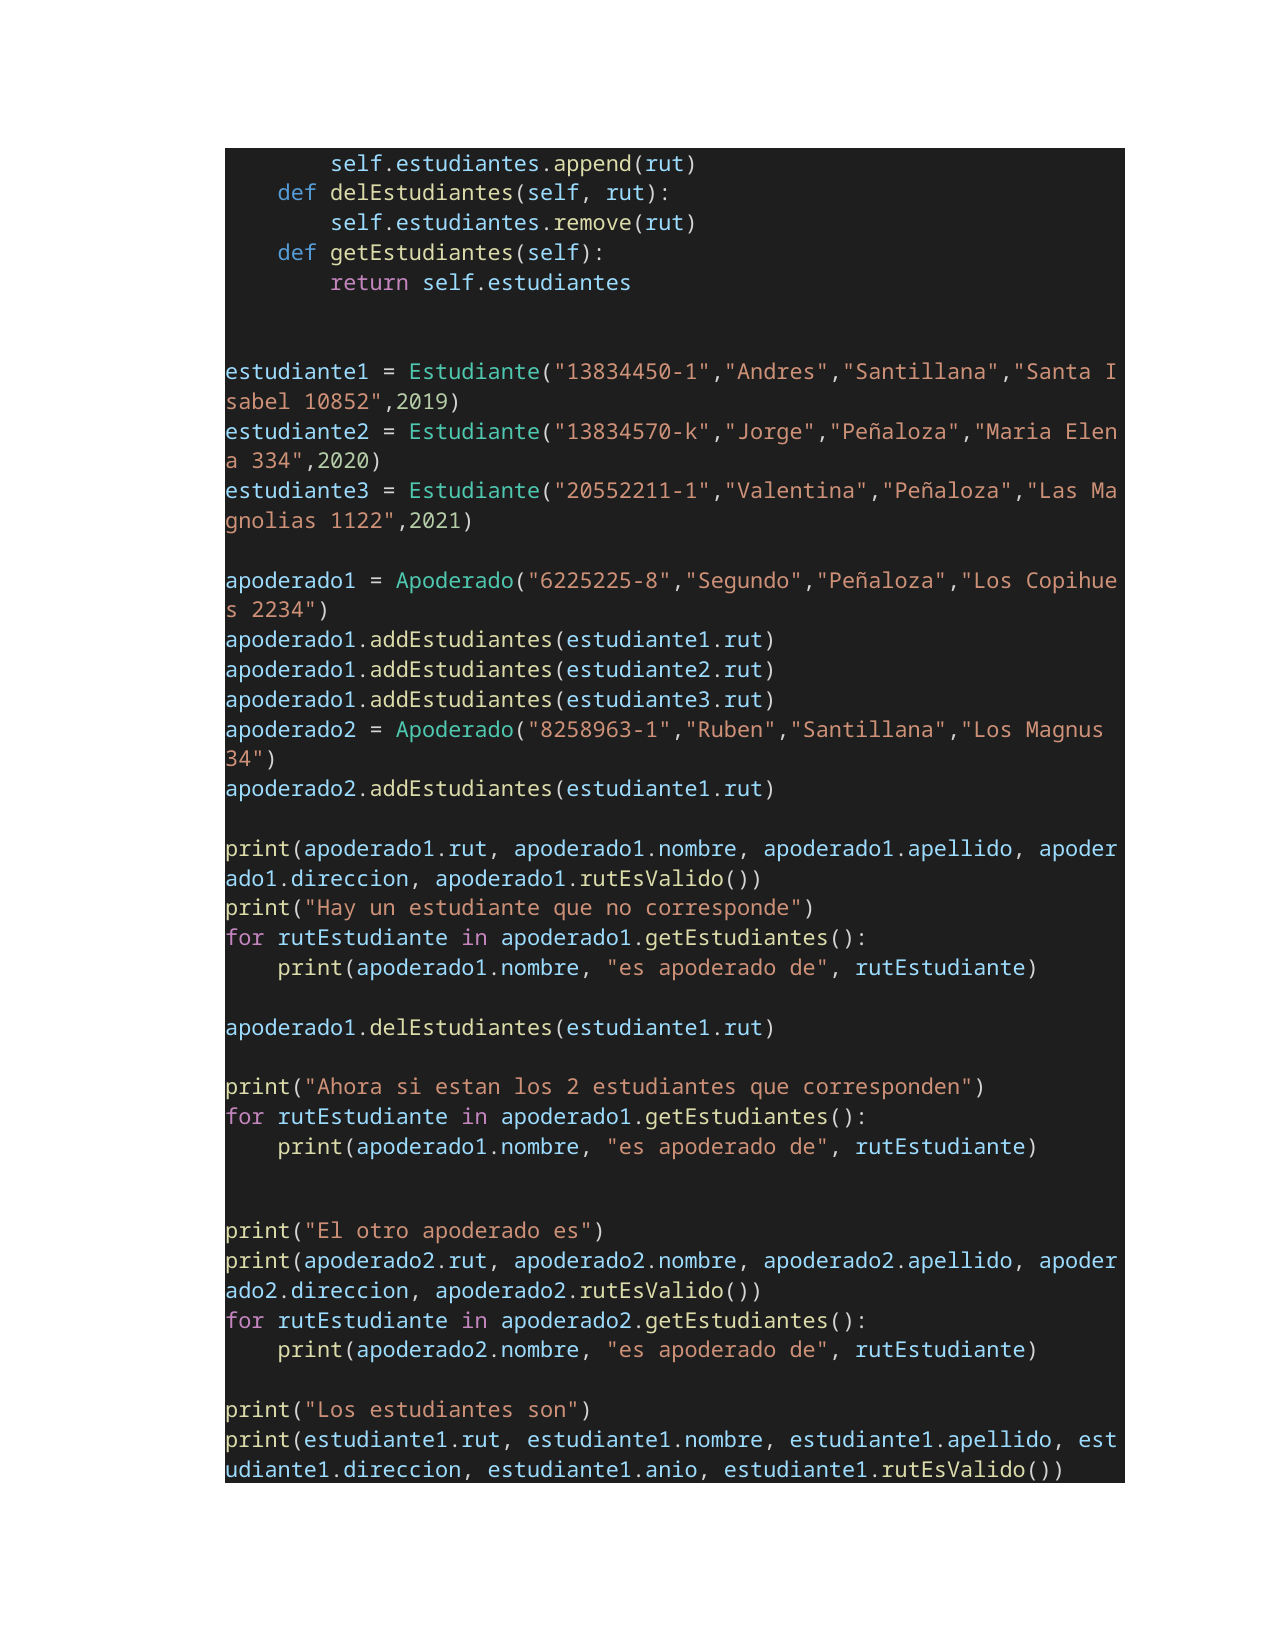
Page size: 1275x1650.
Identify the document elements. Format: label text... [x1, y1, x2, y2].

text print("Hay un estudiante que no corresponde") [225, 892, 1125, 922]
text apoderado1.delEstudiantes(estudiante1.rut) [225, 1012, 1125, 1041]
text apoderado2.addEstudiantes(estudiante1.rut) [225, 773, 1125, 803]
text apoderado2 = Apoderado("8258963-1","Ruben","Santillana","Los Magnus 34") [225, 714, 1125, 773]
text print(apoderado1.nombre, "es apoderado de", rutEstudiante) [225, 1131, 1125, 1161]
text print(apoderado2.nombre, "es apoderado de", rutEstudiante) [225, 1334, 1125, 1364]
text for rutEstudiante in apoderado2.getEstudiantes(): [225, 1305, 1125, 1334]
text print(estudiante1.rut, estudiante1.nombre, estudiante1.apellido, estudiante1.direccion, estudiante1.anio, estudiante1.rutEsValido()) [225, 1424, 1125, 1483]
text estudiante1 = Estudiante("13834450-1","Andres","Santillana","Santa Isabel 10852",2019) [225, 356, 1125, 416]
text def delEstudiantes(self, rut): [225, 177, 1125, 207]
text print("Los estudiantes son") [225, 1394, 1125, 1424]
text print("El otro apoderado es") [225, 1215, 1125, 1245]
text print(apoderado2.rut, apoderado2.nombre, apoderado2.apellido, apoderado2.direccion, apoderado2.rutEsValido()) [225, 1245, 1125, 1305]
text return self.estudiantes [225, 267, 1125, 297]
text for rutEstudiante in apoderado1.getEstudiantes(): [225, 922, 1125, 952]
text apoderado1.addEstudiantes(estudiante3.rut) [225, 684, 1125, 714]
text apoderado1.addEstudiantes(estudiante1.rut) [225, 624, 1125, 654]
text print(apoderado1.nombre, "es apoderado de", rutEstudiante) [225, 952, 1125, 982]
text print("Ahora si estan los 2 estudiantes que corresponden") [225, 1071, 1125, 1101]
text estudiante3 = Estudiante("20552211-1","Valentina","Peñaloza","Las Magnolias 1122",2021) [225, 475, 1125, 535]
text print(apoderado1.rut, apoderado1.nombre, apoderado1.apellido, apoderado1.direccion, apoderado1.rutEsValido()) [225, 833, 1125, 892]
text apoderado1 = Apoderado("6225225-8","Segundo","Peñaloza","Los Copihues 2234") [225, 565, 1125, 624]
text self.estudiantes.append(rut) [225, 148, 1125, 177]
text self.estudiantes.remove(rut) [225, 207, 1125, 237]
text apoderado1.addEstudiantes(estudiante2.rut) [225, 654, 1125, 684]
text def getEstudiantes(self): [225, 237, 1125, 267]
text estudiante2 = Estudiante("13834570-k","Jorge","Peñaloza","Maria Elena 334",2020) [225, 416, 1125, 475]
text for rutEstudiante in apoderado1.getEstudiantes(): [225, 1101, 1125, 1131]
